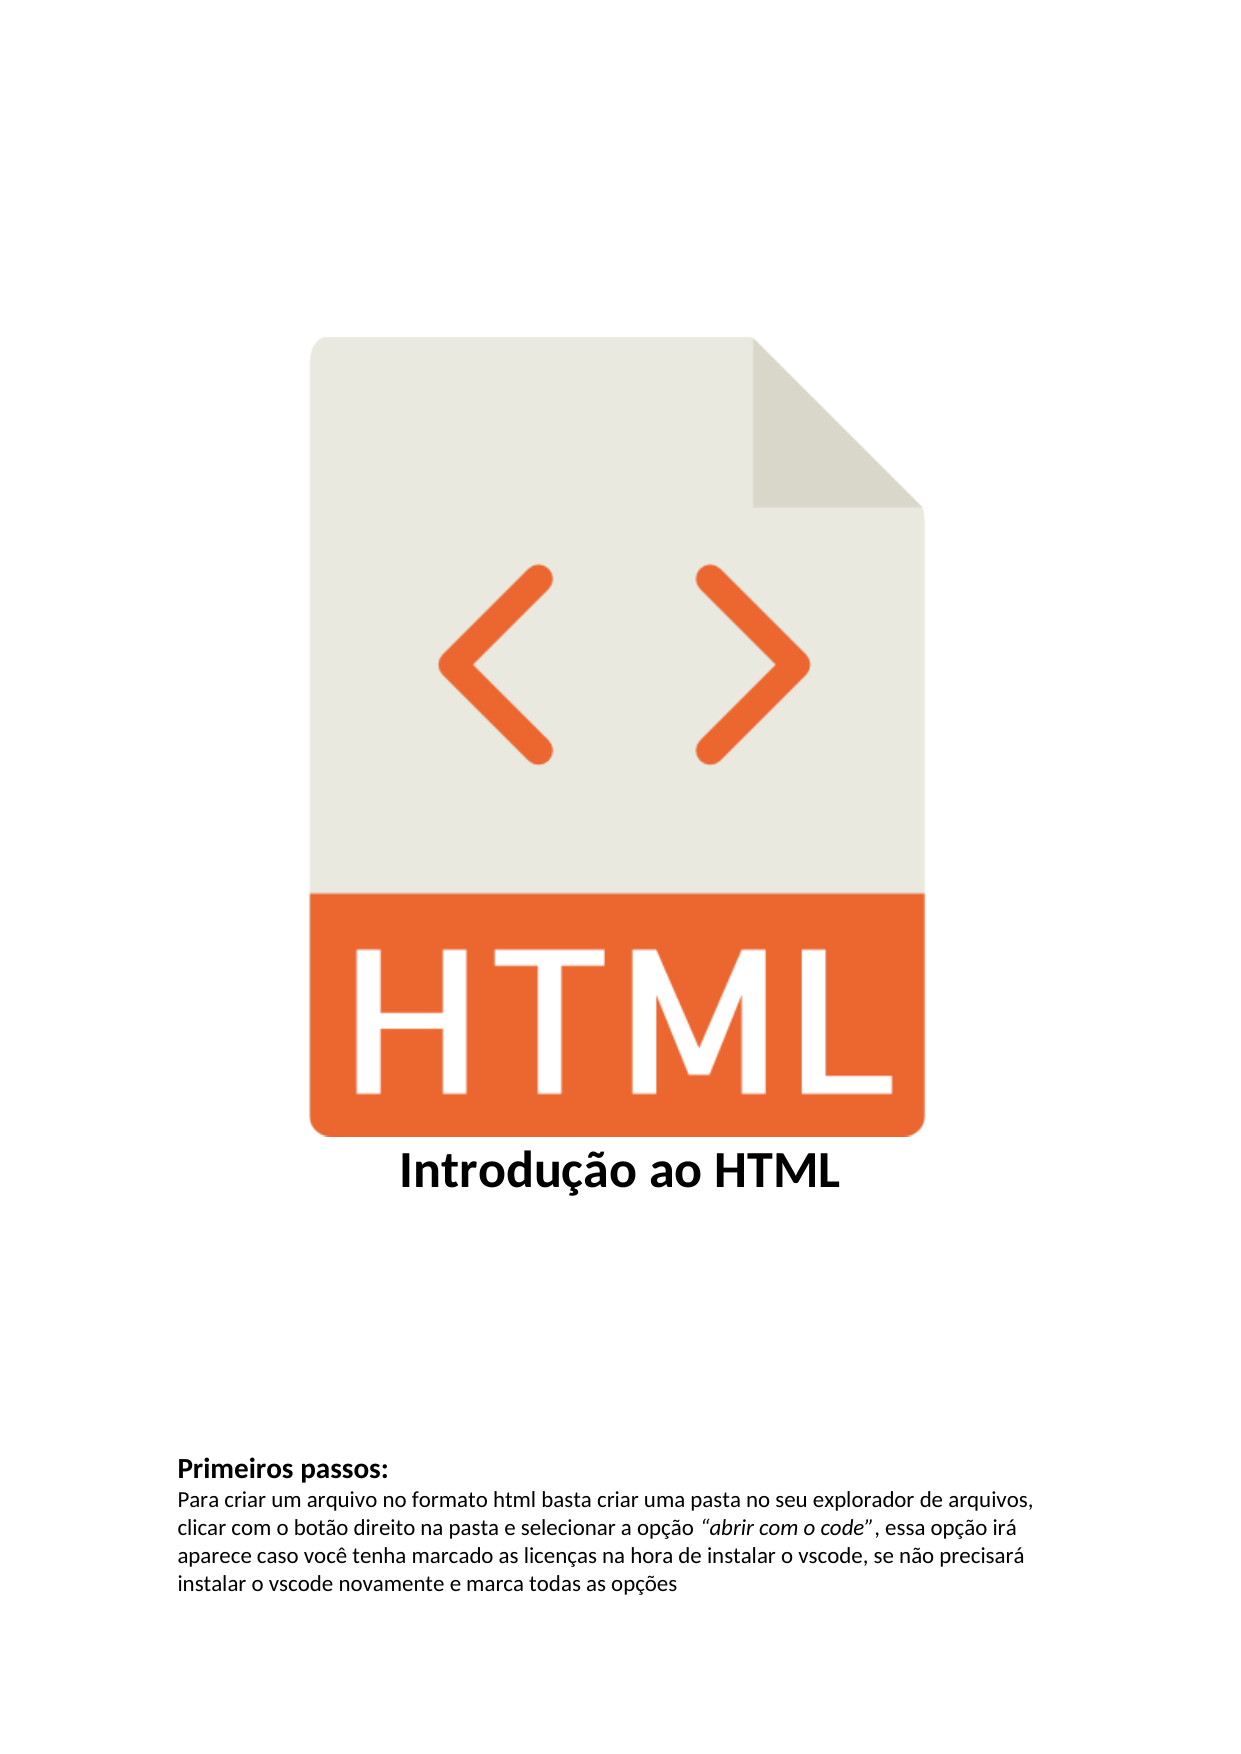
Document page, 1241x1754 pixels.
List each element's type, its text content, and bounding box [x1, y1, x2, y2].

text Primeiros passos: [177, 1450, 1063, 1486]
text Para criar um arquivo no formato html basta criar uma pasta no seu explorador de arquivos, clicar com o botão direito na pasta e selecionar a opção “abrir com o code”, essa opção irá aparece caso você tenha marcado as licenças na hora de instalar o vscode, se não precisará instalar o vscode novamente e marca todas as opções [177, 1486, 1063, 1598]
text Introdução ao HTML [177, 514, 1063, 1201]
picture [217, 337, 1018, 1137]
